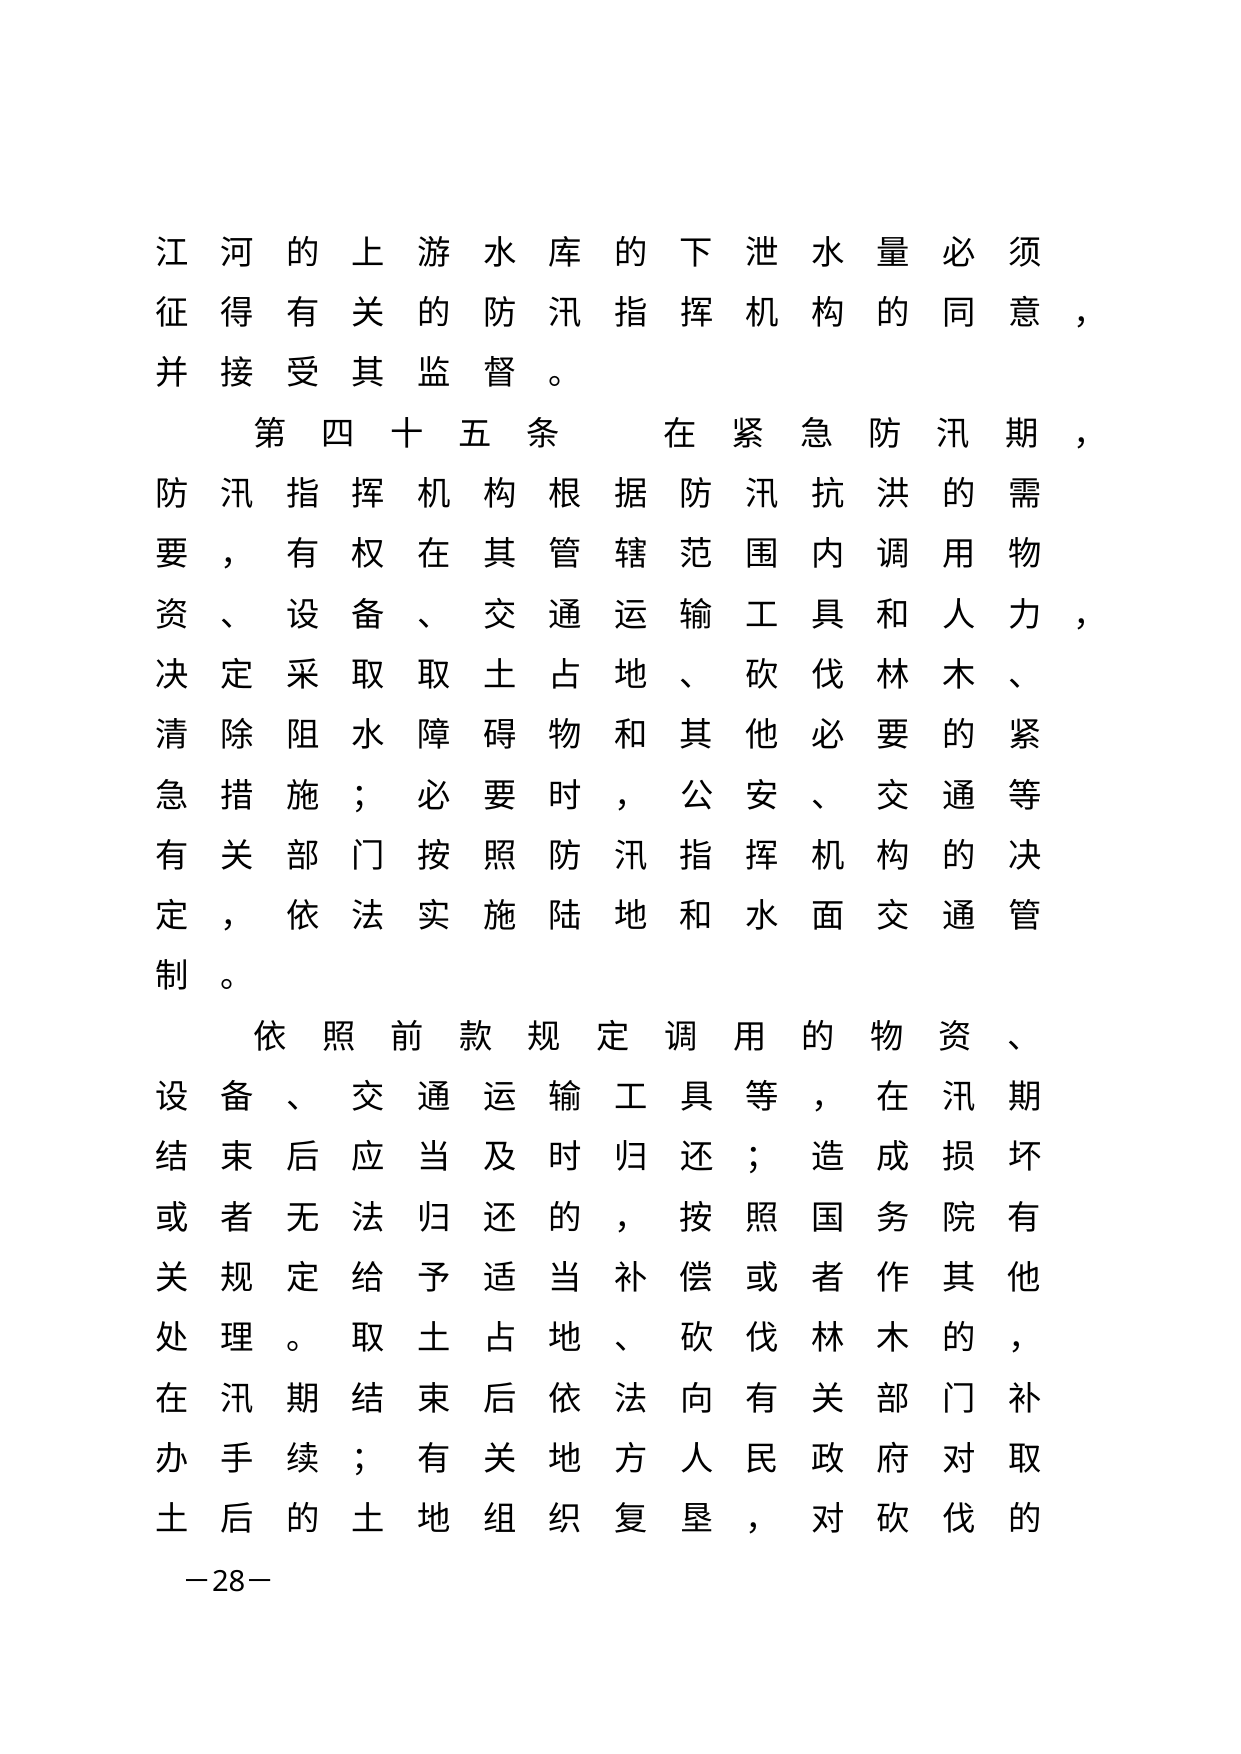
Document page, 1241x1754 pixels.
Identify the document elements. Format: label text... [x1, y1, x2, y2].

text 在凌汛期，有防凌汛任务的江河的上游水库的下泄水量必须征得有关的防汛指挥机构的同意，并接受其监督。 [155, 219, 1073, 400]
text 第四十五条 在紧急防汛期，防汛指挥机构根据防汛抗洪的需要，有权在其管辖范围内调用物资、设备、交通运输工具和人力，决定采取取土占地、砍伐林木、清除阻水障碍物和其他必要的紧急措施；必要时，公安、交通等有关部门按照防汛指挥机构的决定，依法实施陆地和水面交通管制。 [155, 400, 1073, 1003]
text 依照前款规定调用的物资、设备、交通运输工具等，在汛期结束后应当及时归还；造成损坏或者无法归还的，按照国务院有关规定给予适当补偿或者作其他处理。取土占地、砍伐林木的，在汛期结束后依法向有关部门补办手续；有关地方人民政府对取土后的土地组织复垦，对砍伐的林木组织补种。 [155, 1003, 1073, 1546]
